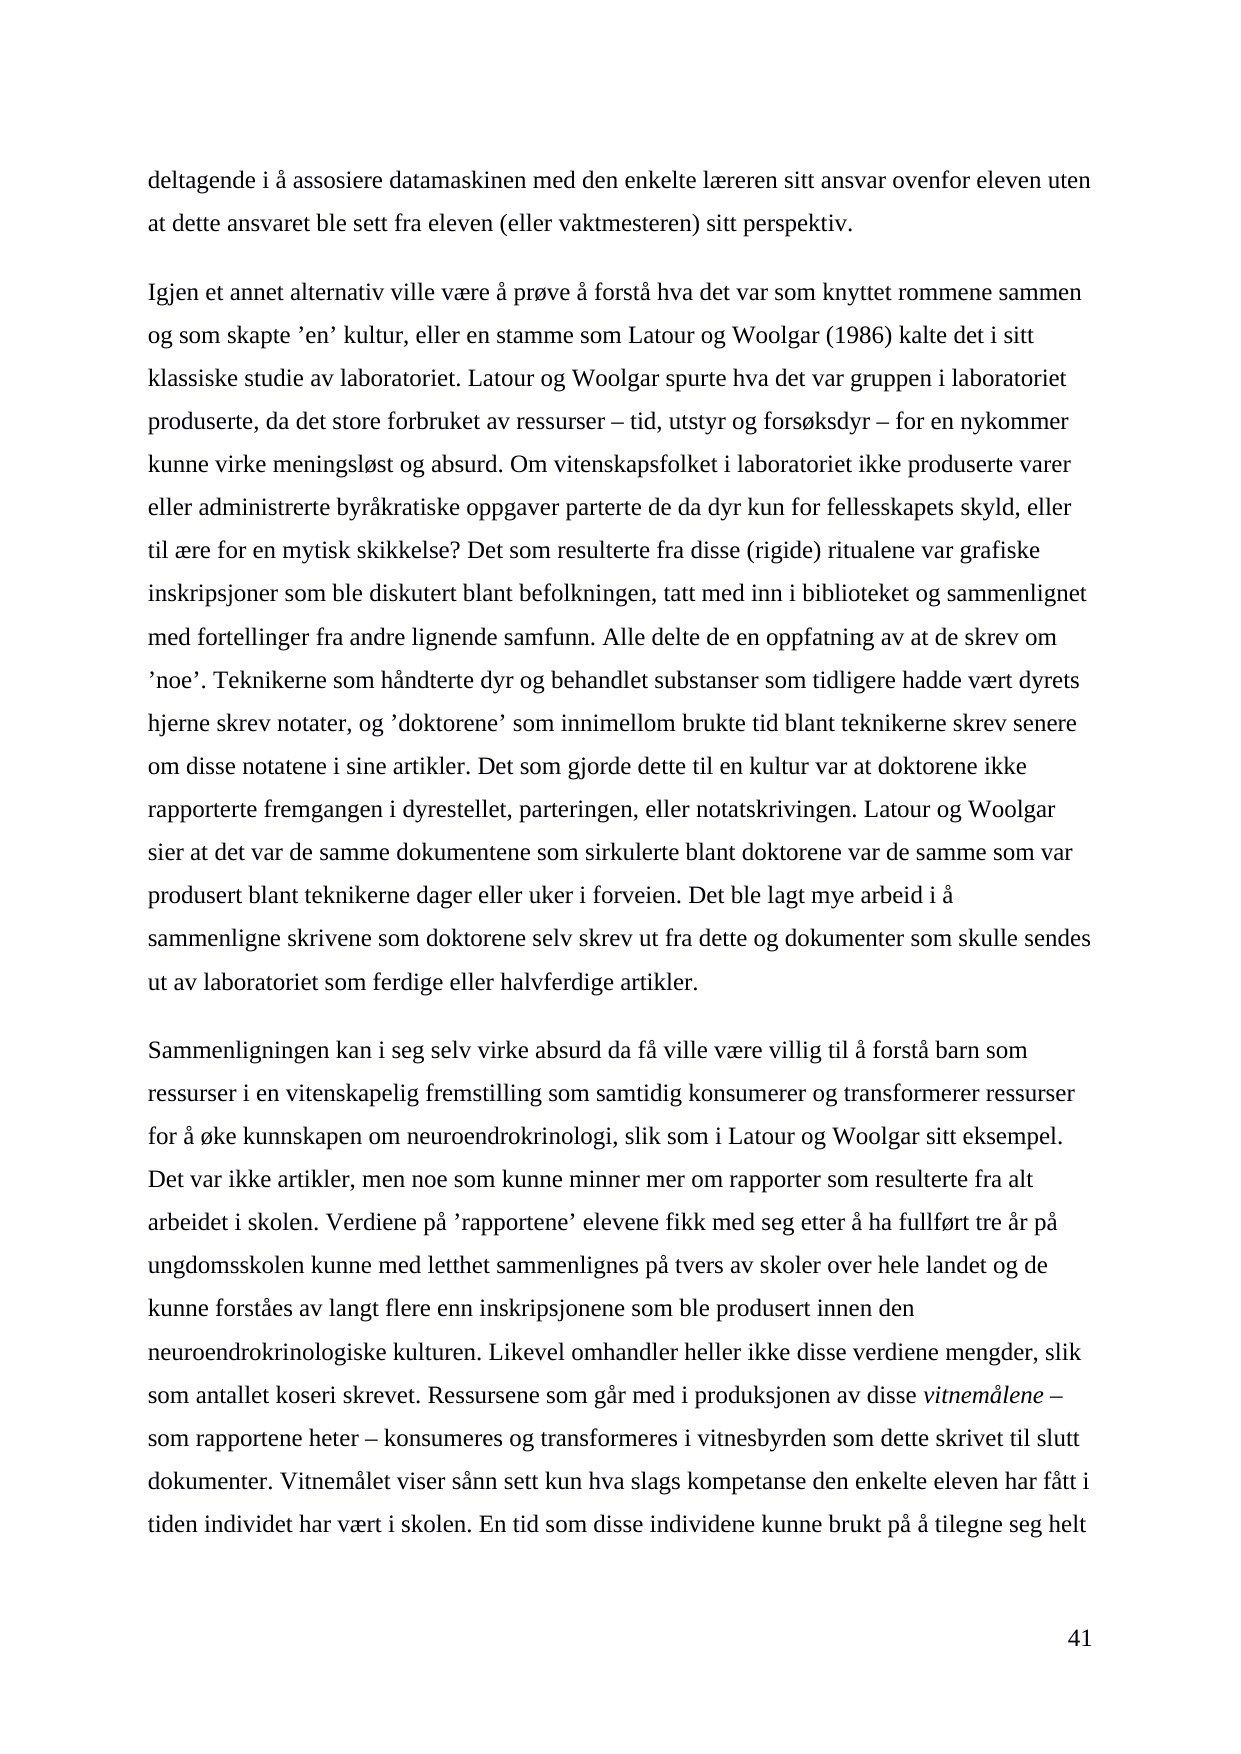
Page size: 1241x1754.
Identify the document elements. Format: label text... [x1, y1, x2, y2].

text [148, 1035, 1092, 1538]
text Igjen et annet alternativ ville være å prøve å forstå hva det var som knyttet rommene sammen og som skapte ’en’ kultur, eller en stamme som Latour og Woolgar (1986) kalte det i sitt klassiske studie av laboratoriet. Latour og Woolgar spurte hva det var gruppen i laboratoriet produserte, da det store forbruket av ressurser – tid, utstyr og forsøksdyr – for en nykommer kunne virke meningsløst og absurd. Om vitenskapsfolket i laboratoriet ikke produserte varer eller administrerte byråkratiske oppgaver parterte de da dyr kun for fellesskapets skyld, eller til ære for en mytisk skikkelse? Det som resulterte fra disse (rigide) ritualene var grafiske inskripsjoner som ble diskutert blant befolkningen, tatt med inn i biblioteket og sammenlignet med fortellinger fra andre lignende samfunn. Alle delte de en oppfatning av at de skrev om ’noe’. Teknikerne som håndterte dyr og behandlet substanser som tidligere hadde vært dyrets hjerne skrev notater, og ’doktorene’ som innimellom brukte tid blant teknikerne skrev senere om disse notatene i sine artikler. Det som gjorde dette til en kultur var at doktorene ikke rapporterte fremgangen i dyrestellet, parteringen, eller notatskrivingen. Latour og Woolgar sier at det var de samme dokumentene som sirkulerte blant doktorene var de samme som var produsert blant teknikerne dager eller uker i forveien. Det ble lagt mye arbeid i å sammenligne skrivene som doktorene selv skrev ut fra dette og dokumenter som skulle sendes ut av laboratoriet som ferdige eller halvferdige artikler. [148, 277, 1092, 995]
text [148, 165, 1092, 237]
